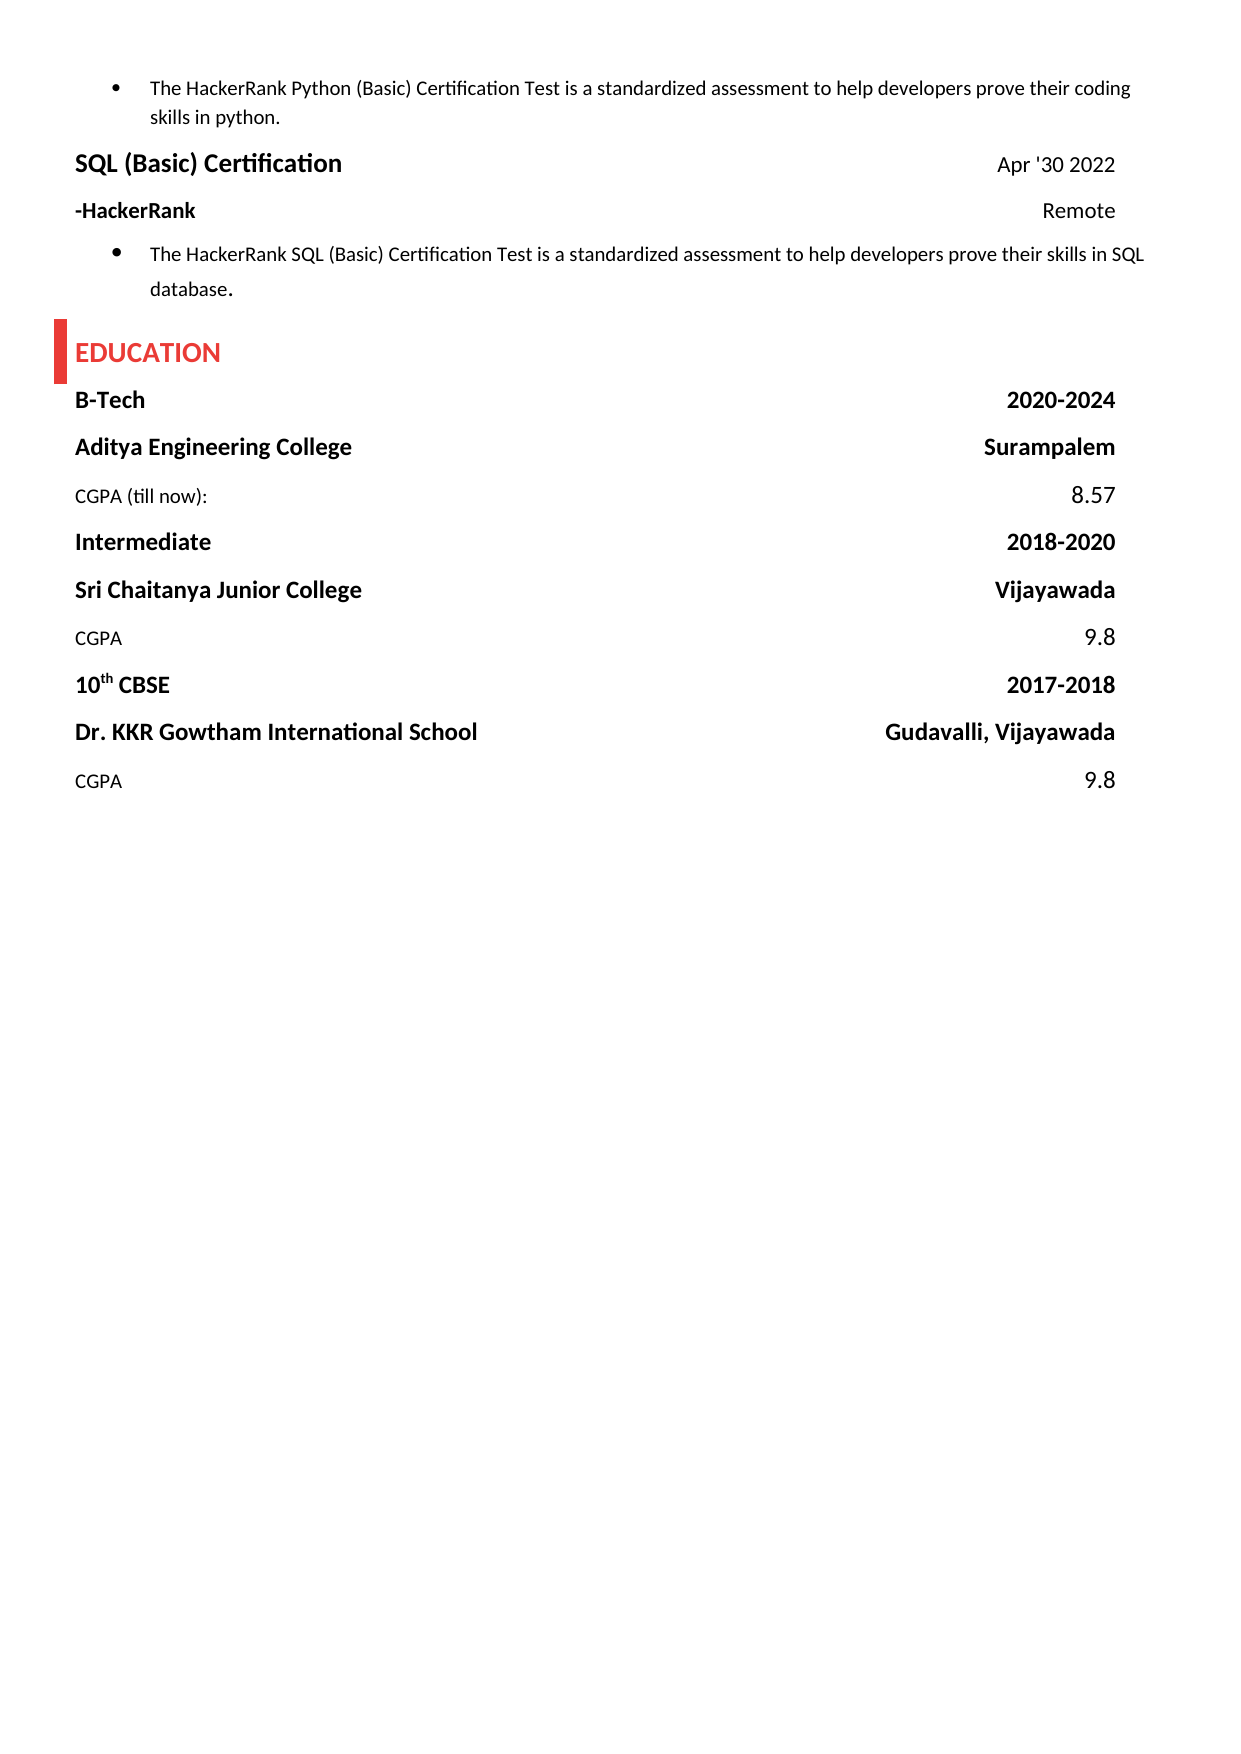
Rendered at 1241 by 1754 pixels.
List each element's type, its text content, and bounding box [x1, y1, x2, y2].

list The HackerRank Python (Basic) Certification Test is a standardized assessment to help developers prove their coding skills in python. [112, 75, 1165, 129]
text CGPA 9.8 [75, 622, 1165, 652]
text Aditya Engineering College Surampalem [75, 432, 1165, 462]
text B-Tech 2020-2024 [75, 384, 1165, 414]
text Intermediate 2018-2020 [75, 527, 1165, 557]
text -HackerRank Remote [75, 197, 1165, 225]
text CGPA 9.8 [75, 764, 1165, 794]
text EDUCATION [67, 332, 1165, 372]
text CGPA (till now): 8.57 [75, 479, 1165, 509]
list The HackerRank SQL (Basic) Certification Test is a standardized assessment to help developers prove their skills in SQL database. [112, 242, 1165, 302]
text SQL (Basic) Certification Apr '30 2022 [75, 146, 1165, 179]
text 10th CBSE 2017-2018 [75, 669, 1165, 699]
text Sri Chaitanya Junior College Vijayawada [75, 574, 1165, 604]
text Dr. KKR Gowtham International School Gudavalli, Vijayawada [75, 717, 1165, 747]
